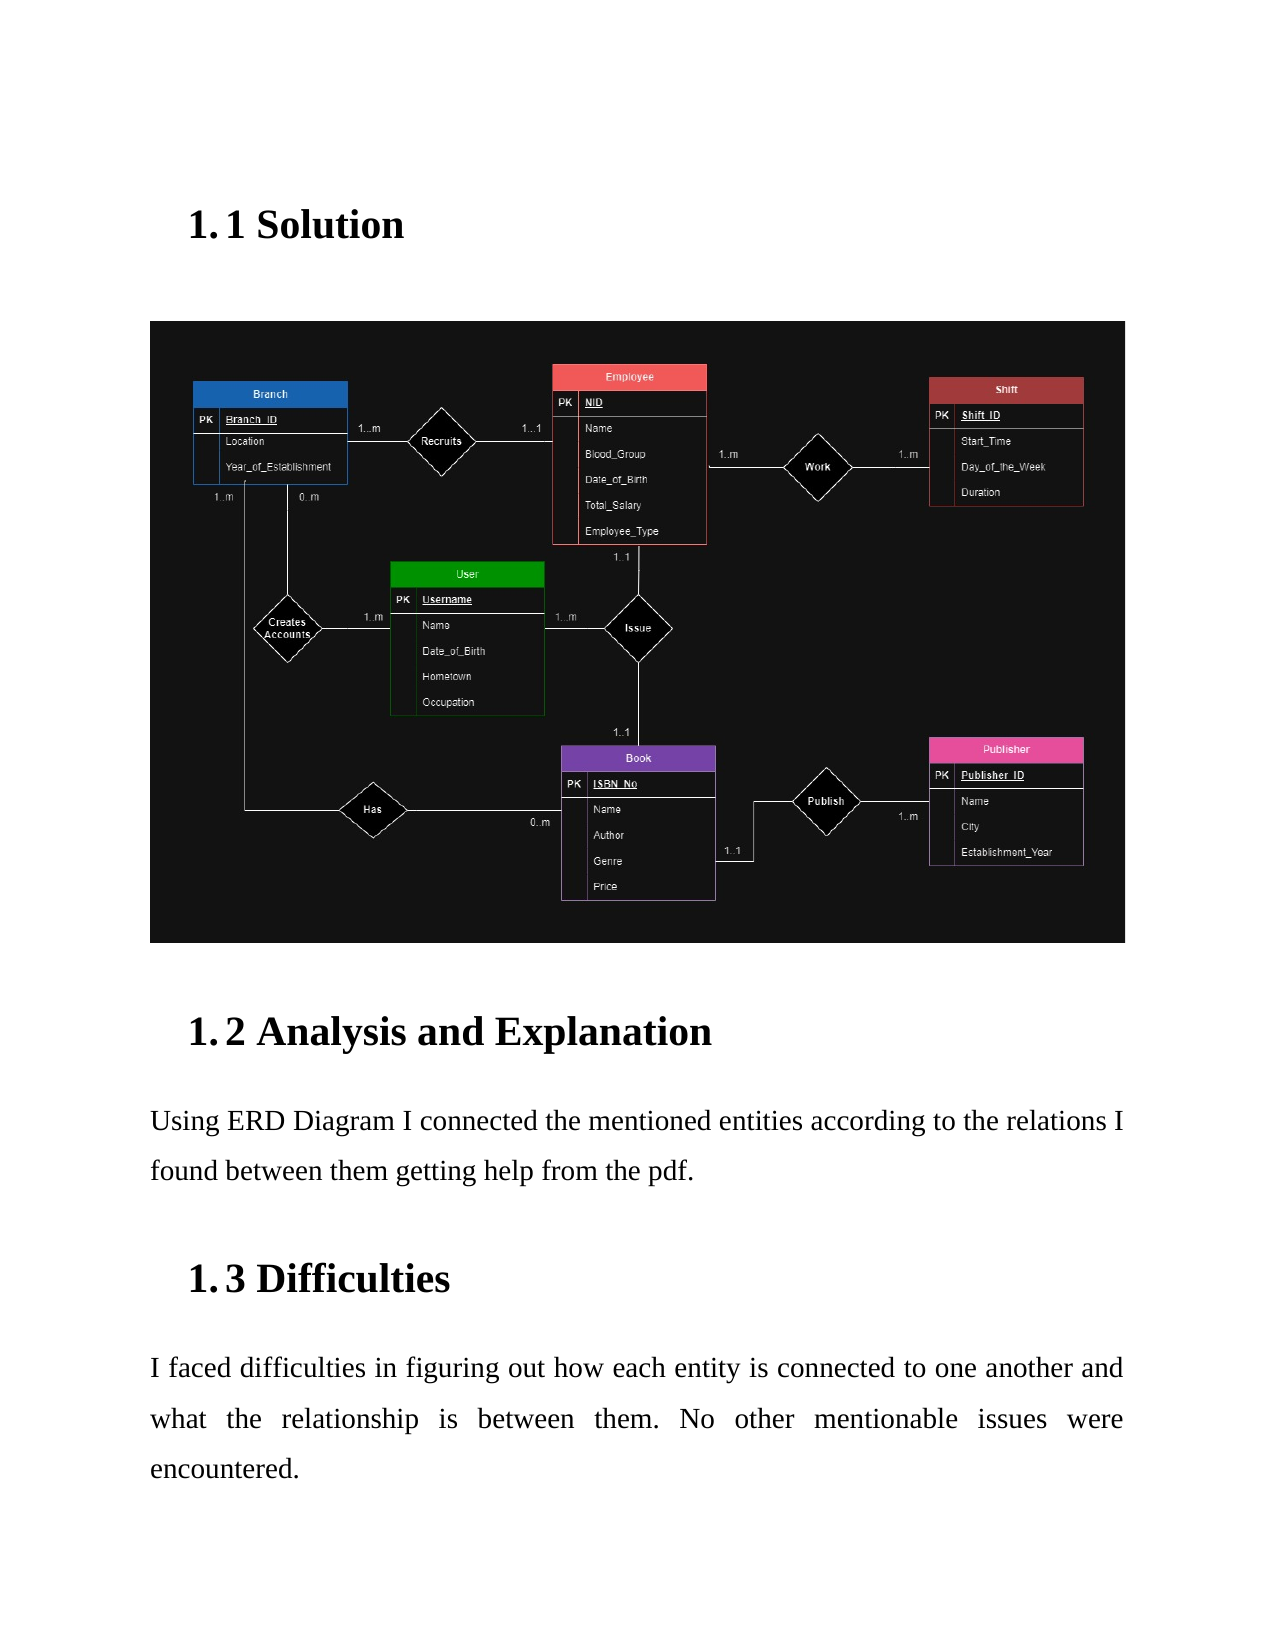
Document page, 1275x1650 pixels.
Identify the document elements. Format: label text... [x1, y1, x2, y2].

list 2 Analysis and Explanation [187, 1006, 1125, 1054]
picture [150, 321, 1125, 943]
list 3 Difficulties [187, 1254, 1125, 1302]
text I faced difficulties in figuring out how each entity is connected to one another and what the relationship is between them. No other mentionable issues were encountered. [150, 1351, 1125, 1485]
text Using ERD Diagram I connected the mentioned entities according to the relations I found between them getting help from the pdf. [150, 1103, 1125, 1187]
list 1 Solution [187, 200, 1125, 248]
